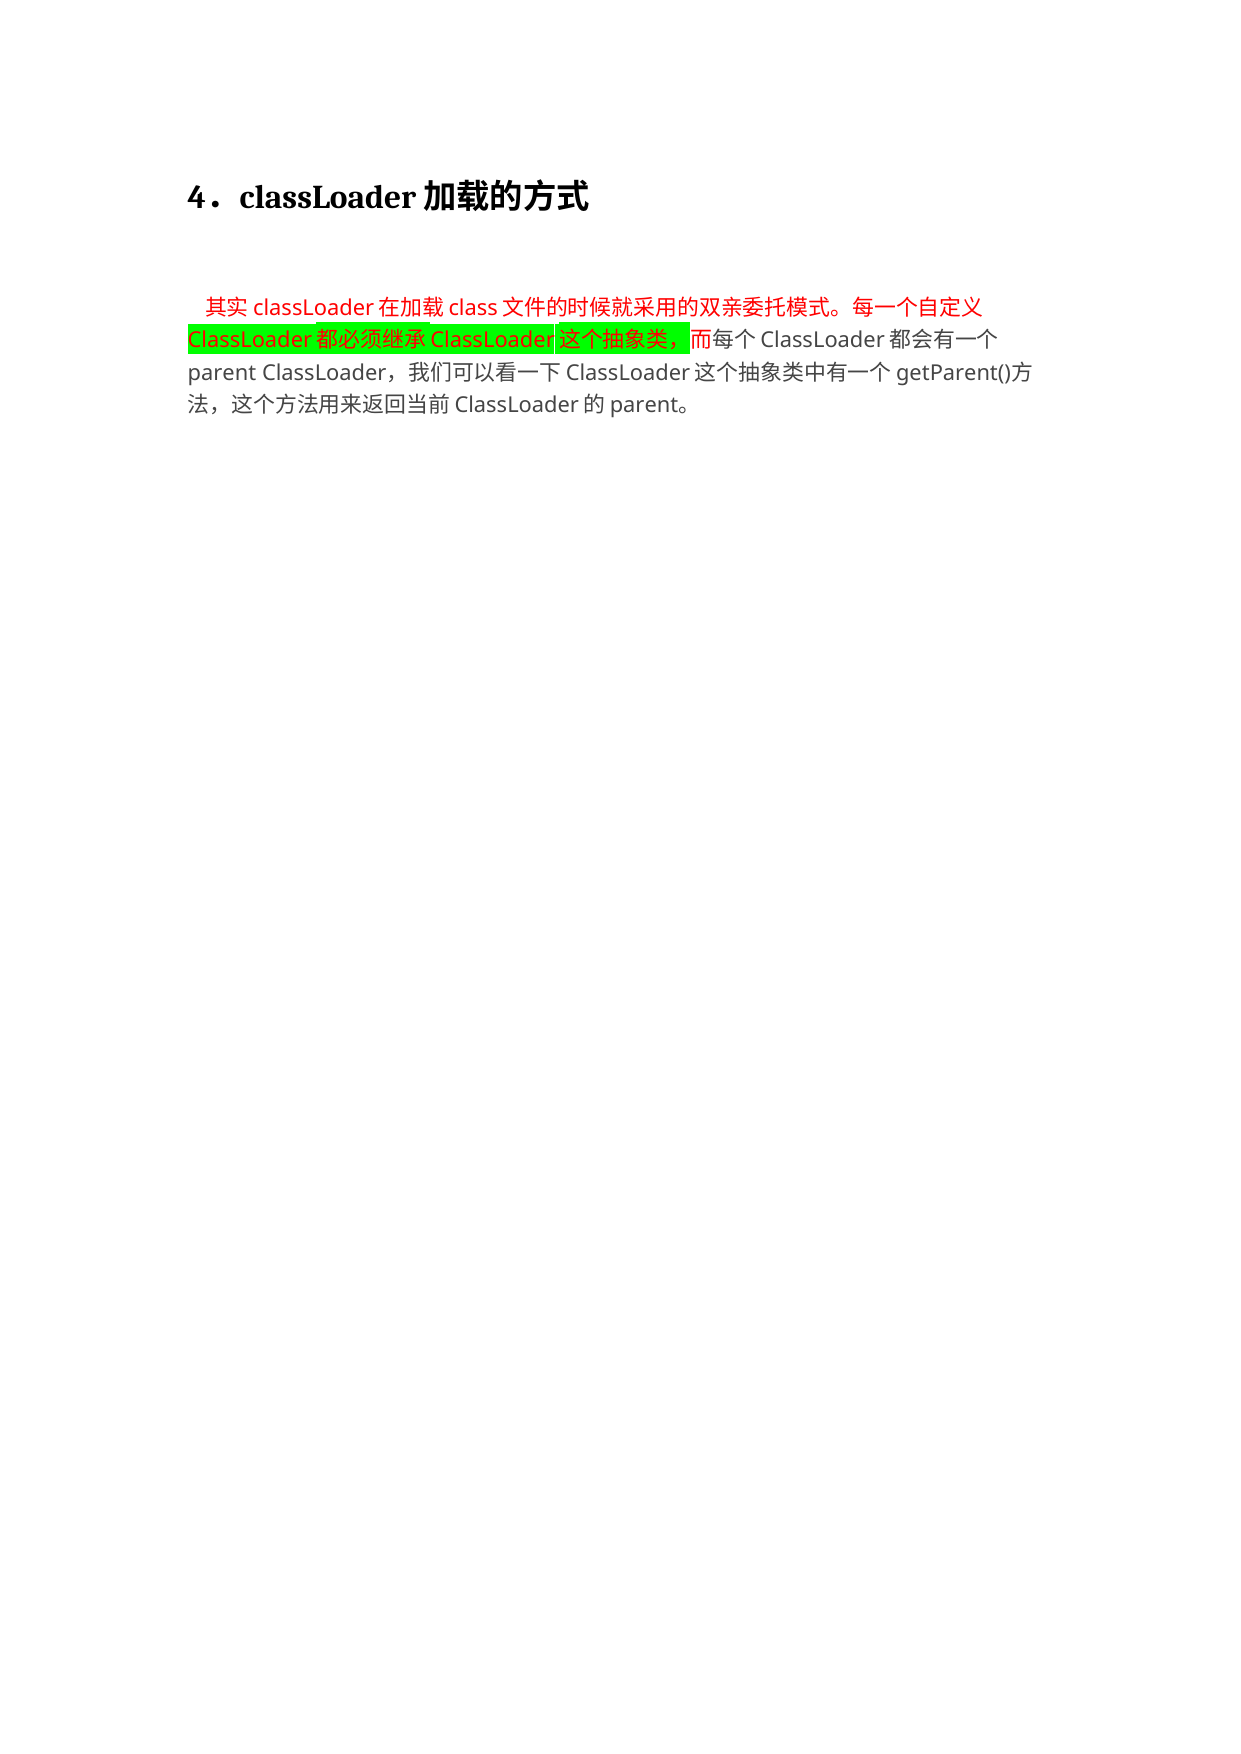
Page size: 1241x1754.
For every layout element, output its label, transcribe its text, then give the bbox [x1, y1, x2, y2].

subtitle 4．classLoader加载的方式 [187, 162, 1053, 227]
text 其实classLoader在加载class文件的时候就采用的双亲委托模式。每一个自定义ClassLoader都必须继承ClassLoader这个抽象类，而每个ClassLoader都会有一个parent ClassLoader，我们可以看一下ClassLoader这个抽象类中有一个getParent()方法，这个方法用来返回当前ClassLoader的parent。 [187, 289, 1053, 419]
